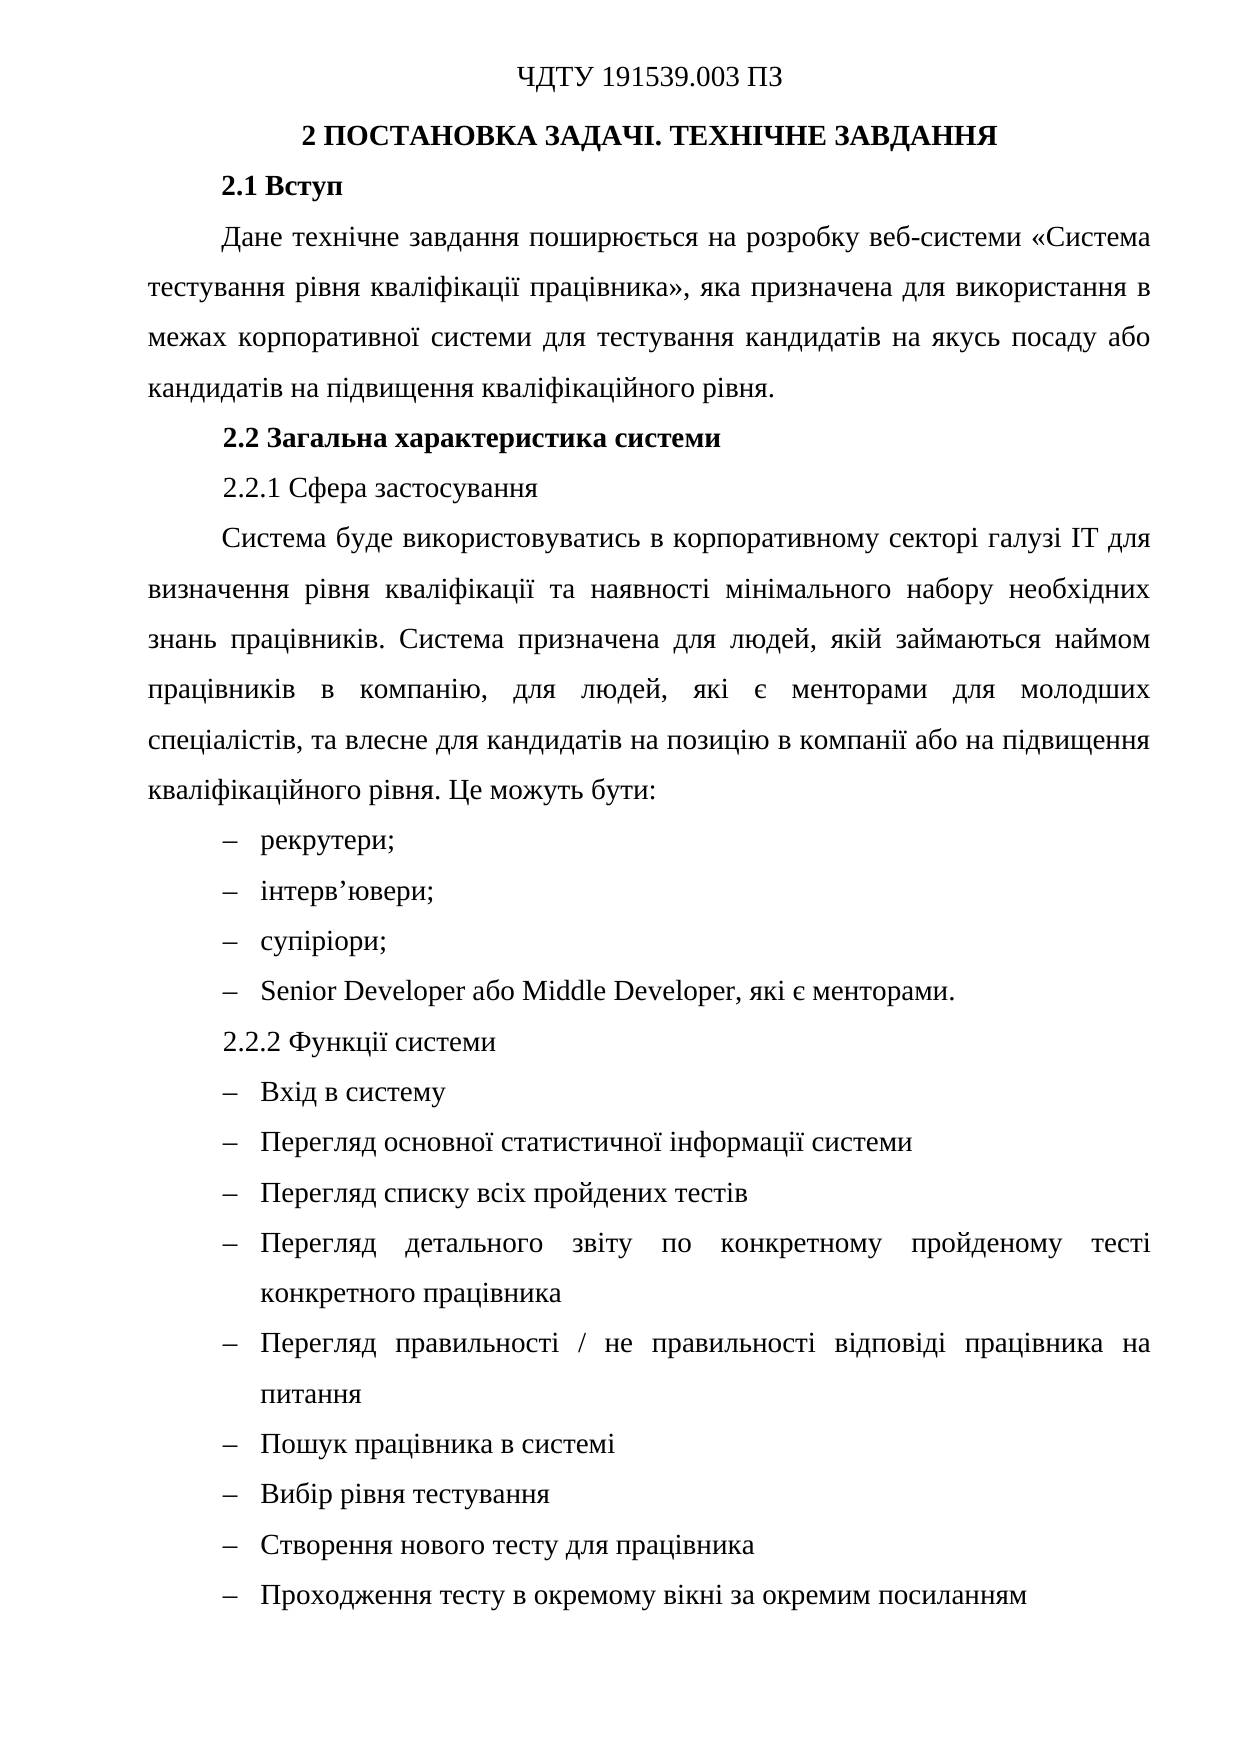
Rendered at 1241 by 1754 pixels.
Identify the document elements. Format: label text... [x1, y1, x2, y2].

list Перегляд основної статистичної інформації системи [223, 1124, 1152, 1158]
list Senior Developer або Middle Developer, які є менторами. [223, 973, 1152, 1007]
list Перегляд детального звіту по конкретному пройденому тесті конкретного працівника [223, 1225, 1152, 1309]
text Дане технічне завдання поширюється на розробку веб-системи «Система тестування рівня кваліфікації працівника», яка призначена для використання в межах корпоративної системи для тестування кандидатів на якусь посаду або кандидатів на підвищення кваліфікаційного рівня. [148, 219, 1152, 403]
subtitle 2.2 Загальна характеристика системи [148, 420, 1152, 453]
subtitle 2.2.1 Сфера застосування [148, 470, 1152, 504]
list Перегляд списку всіх пройдених тестів [223, 1175, 1152, 1208]
list супіріори; [223, 923, 1152, 957]
list Проходження тесту в окремому вікні за окремим посиланням [223, 1577, 1152, 1611]
list рекрутери; [223, 822, 1152, 856]
subtitle 2 ПОСТАНОВКА ЗАДАЧІ. ТЕХНІЧНЕ ЗАВДАННЯ [148, 118, 1152, 152]
list Пошук працівника в системі [223, 1426, 1152, 1460]
list інтерв’ювери; [223, 873, 1152, 906]
list Вхід в систему [223, 1074, 1152, 1108]
list Створення нового тесту для працівника [223, 1527, 1152, 1560]
text Система буде використовуватись в корпоративному секторі галузі ІТ для визначення рівня кваліфікації та наявності мінімального набору необхідних знань працівників. Система призначена для людей, якій займаються наймом працівників в компанію, для людей, які є менторами для молодших спеціалістів, та влесне для кандидатів на позицію в компанії або на підвищення кваліфікаційного рівня. Це можуть бути: [148, 521, 1152, 806]
list Перегляд правильності / не правильності відповіді працівника на питання [223, 1326, 1152, 1409]
list Вибір рівня тестування [223, 1477, 1152, 1510]
subtitle 2.2.2 Функції системи [148, 1024, 1152, 1057]
subtitle 2.1 Вступ [148, 168, 1152, 202]
